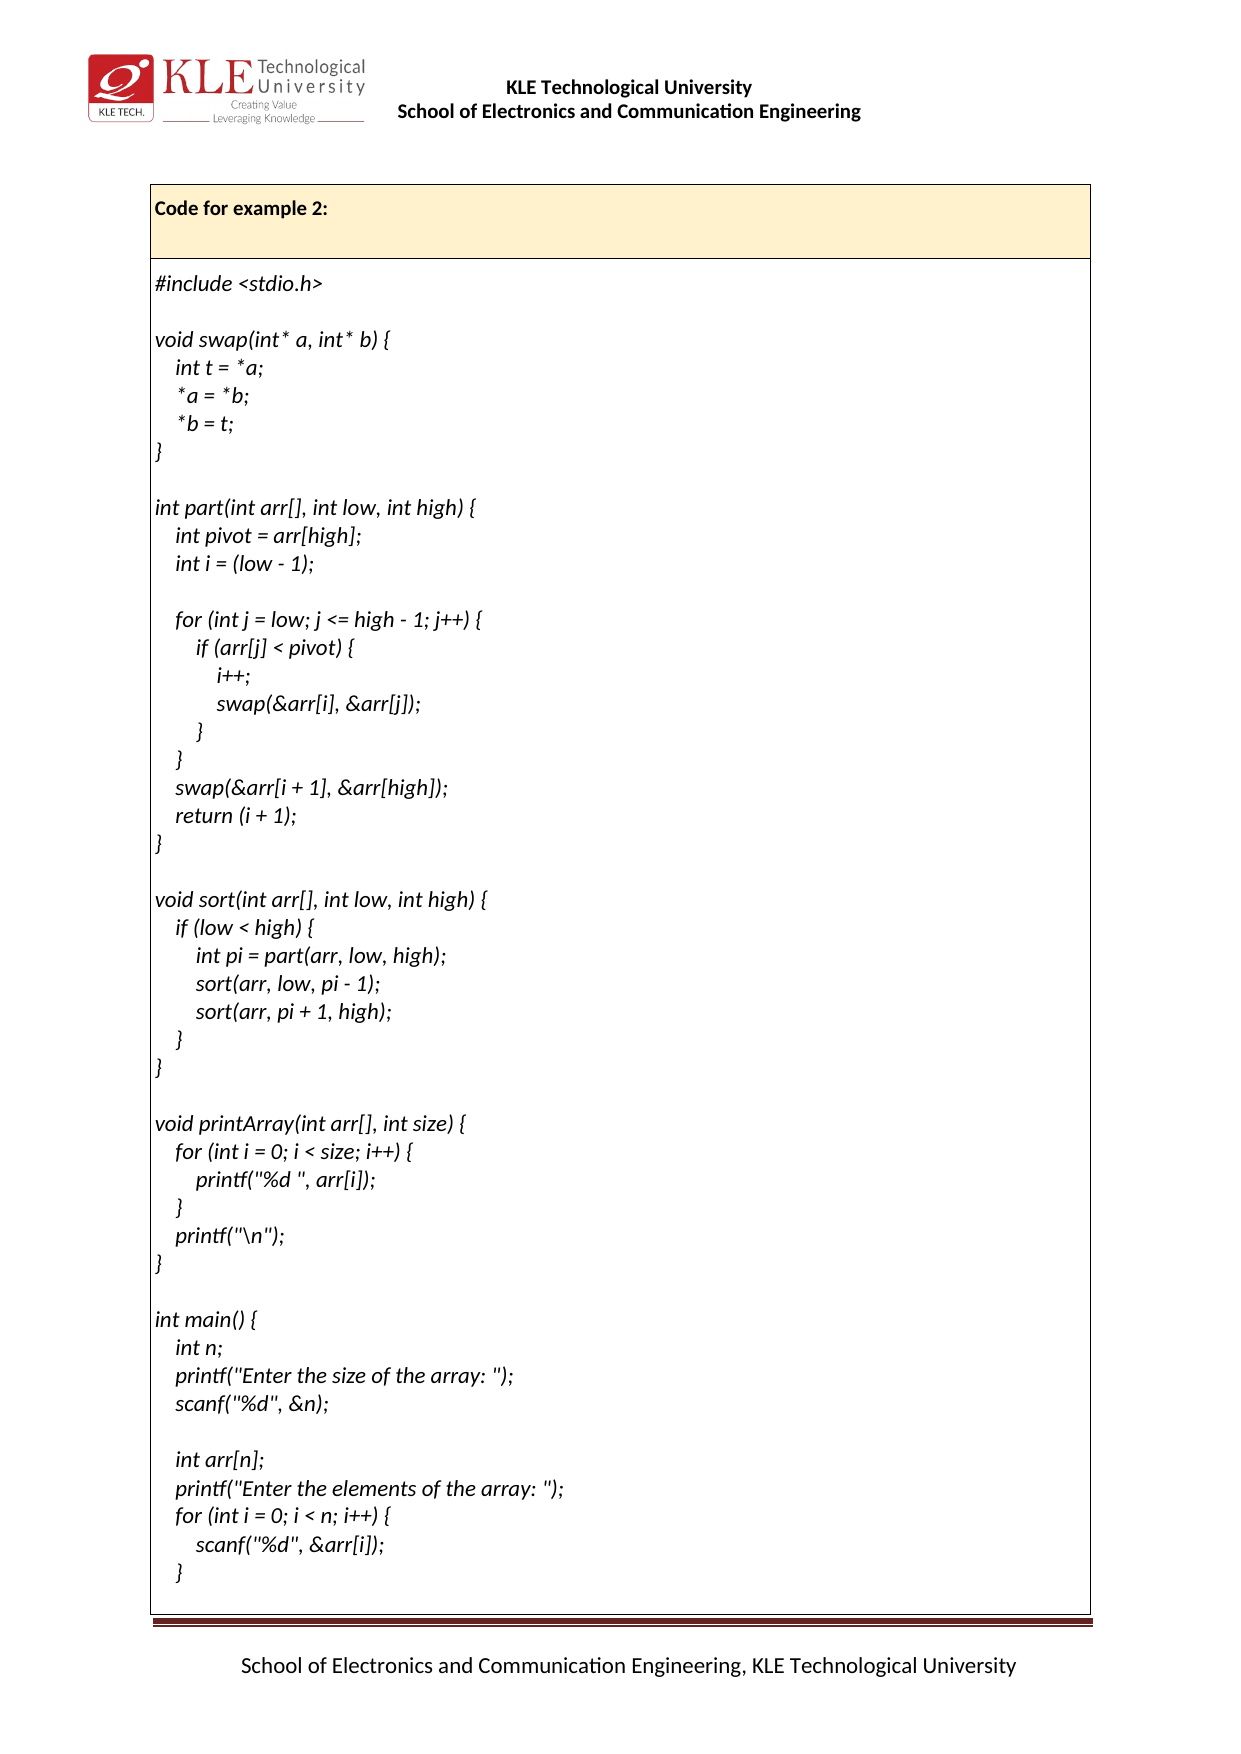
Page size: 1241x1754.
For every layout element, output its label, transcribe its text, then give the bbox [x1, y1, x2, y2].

table_header Code for example 2: [151, 185, 1090, 258]
picture [88, 50, 368, 125]
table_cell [151, 259, 1090, 1614]
